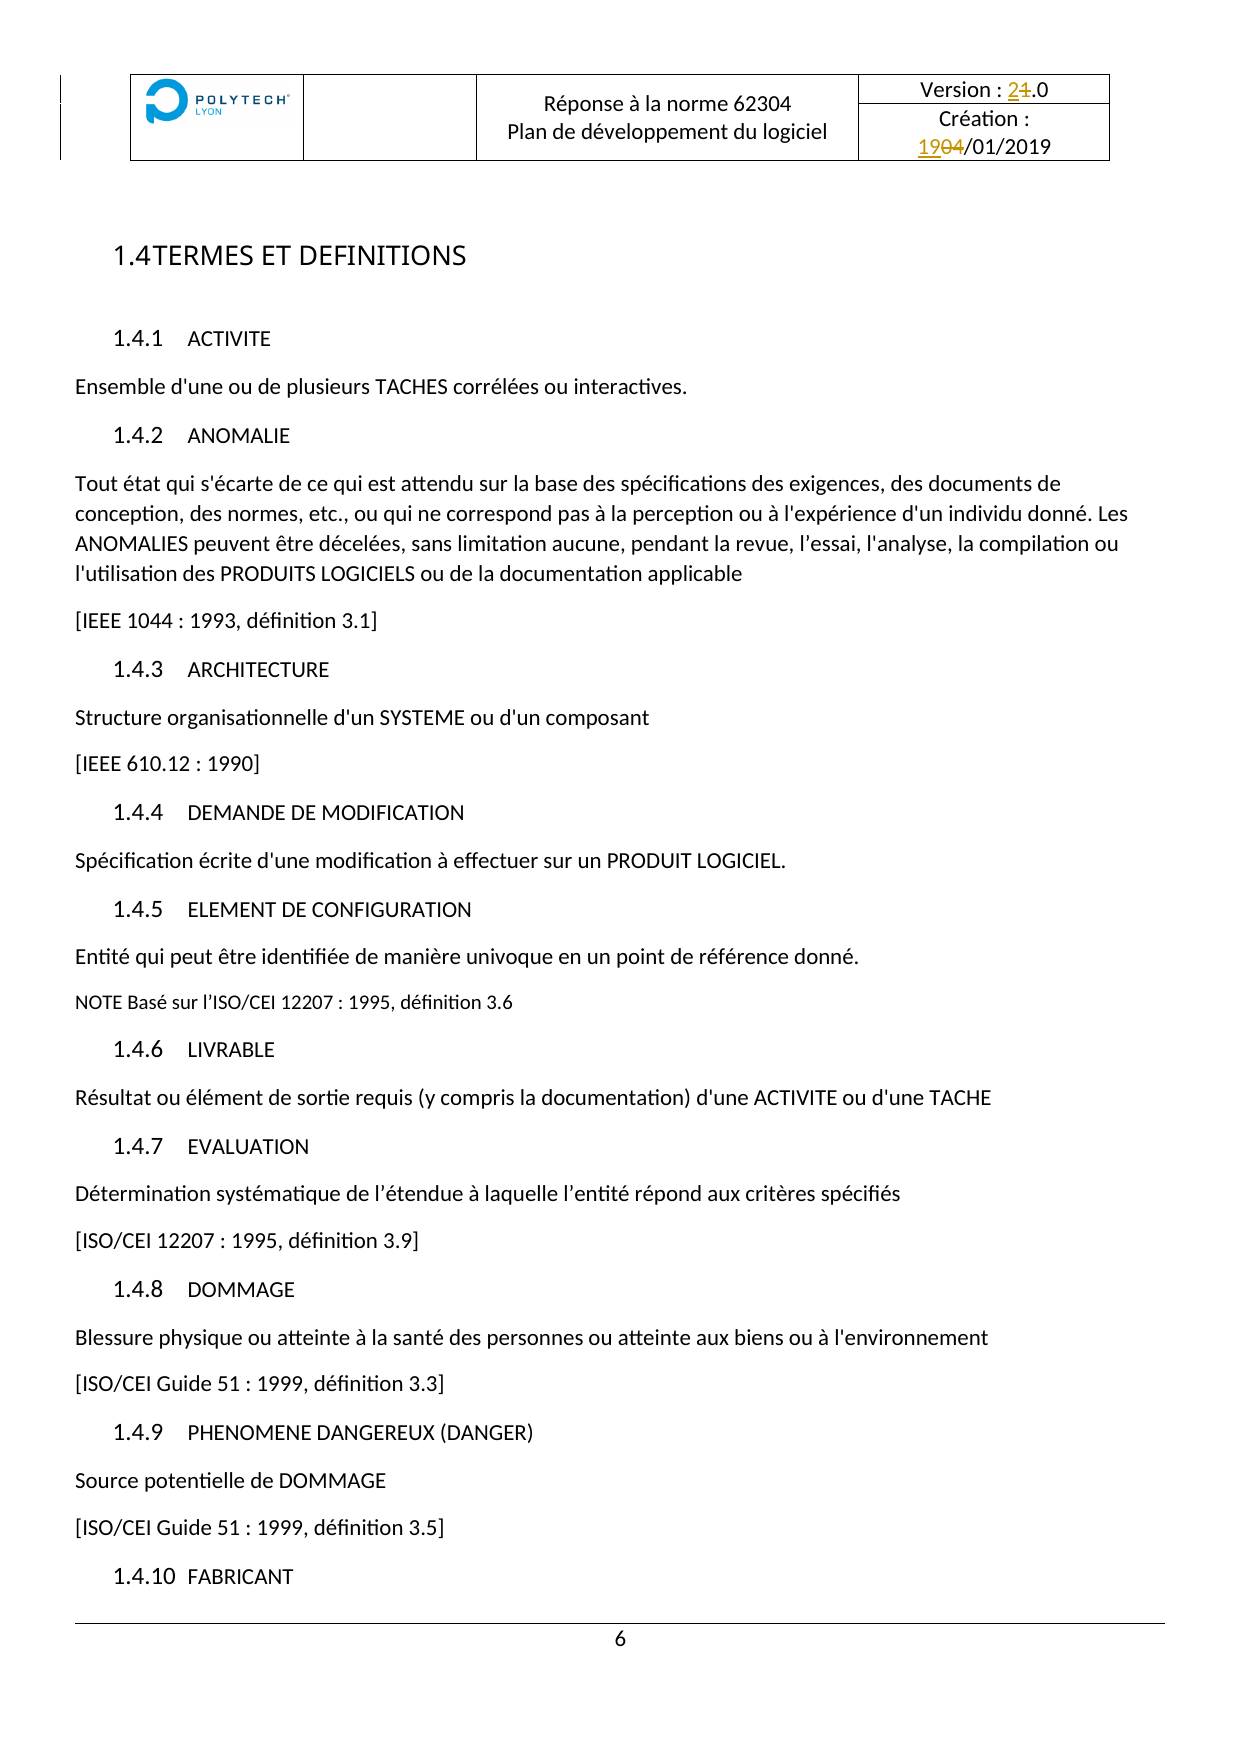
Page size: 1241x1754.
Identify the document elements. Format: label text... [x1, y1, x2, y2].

list DOMMAGE [112, 1273, 1165, 1304]
picture [142, 75, 293, 128]
list DEMANDE DE MODIFICATION [112, 796, 1165, 827]
text Tout état qui s'écarte de ce qui est attendu sur la base des spécifications des exigences, des documents de conception, des normes, etc., ou qui ne correspond pas à la perception ou à l'expérience d'un individu donné. Les ANOMALIES peuvent être décelées, sans limitation aucune, pendant la revue, l’essai, l'analyse, la compilation ou l'utilisation des PRODUITS LOGICIELS ou de la documentation applicable [75, 469, 1165, 587]
text Source potentielle de DOMMAGE [75, 1466, 1165, 1494]
text Détermination systématique de l’étendue à laquelle l’entité répond aux critères spécifiés [75, 1179, 1165, 1207]
subtitle TERMES ET DEFINITIONS [112, 236, 1165, 273]
list ACTIVITE [112, 323, 1165, 353]
list LIVRABLE [112, 1033, 1165, 1064]
list EVALUATION [112, 1130, 1165, 1160]
text Structure organisationnelle d'un SYSTEME ou d'un composant [75, 703, 1165, 731]
list ANOMALIE [112, 419, 1165, 449]
text Ensemble d'une ou de plusieurs TACHES corrélées ou interactives. [75, 372, 1165, 400]
list ELEMENT DE CONFIGURATION [112, 893, 1165, 923]
text [ISO/CEI Guide 51 : 1999, définition 3.3] [75, 1369, 1165, 1398]
text [IEEE 610.12 : 1990] [75, 749, 1165, 777]
text NOTE Basé sur l’ISO/CEI 12207 : 1995, définition 3.6 [75, 989, 1165, 1015]
list ARCHITECTURE [112, 653, 1165, 683]
text [ISO/CEI Guide 51 : 1999, définition 3.5] [75, 1513, 1165, 1541]
text [IEEE 1044 : 1993, définition 3.1] [75, 606, 1165, 634]
list PHENOMENE DANGEREUX (DANGER) [112, 1416, 1165, 1447]
text Résultat ou élément de sortie requis (y compris la documentation) d'une ACTIVITE ou d'une TACHE [75, 1083, 1165, 1111]
text [ISO/CEI 12207 : 1995, définition 3.9] [75, 1226, 1165, 1254]
list FABRICANT [112, 1560, 1165, 1590]
text Entité qui peut être identifiée de manière univoque en un point de référence donné. [75, 942, 1165, 970]
text Blessure physique ou atteinte à la santé des personnes ou atteinte aux biens ou à l'environnement [75, 1323, 1165, 1351]
text Spécification écrite d'une modification à effectuer sur un PRODUIT LOGICIEL. [75, 846, 1165, 874]
